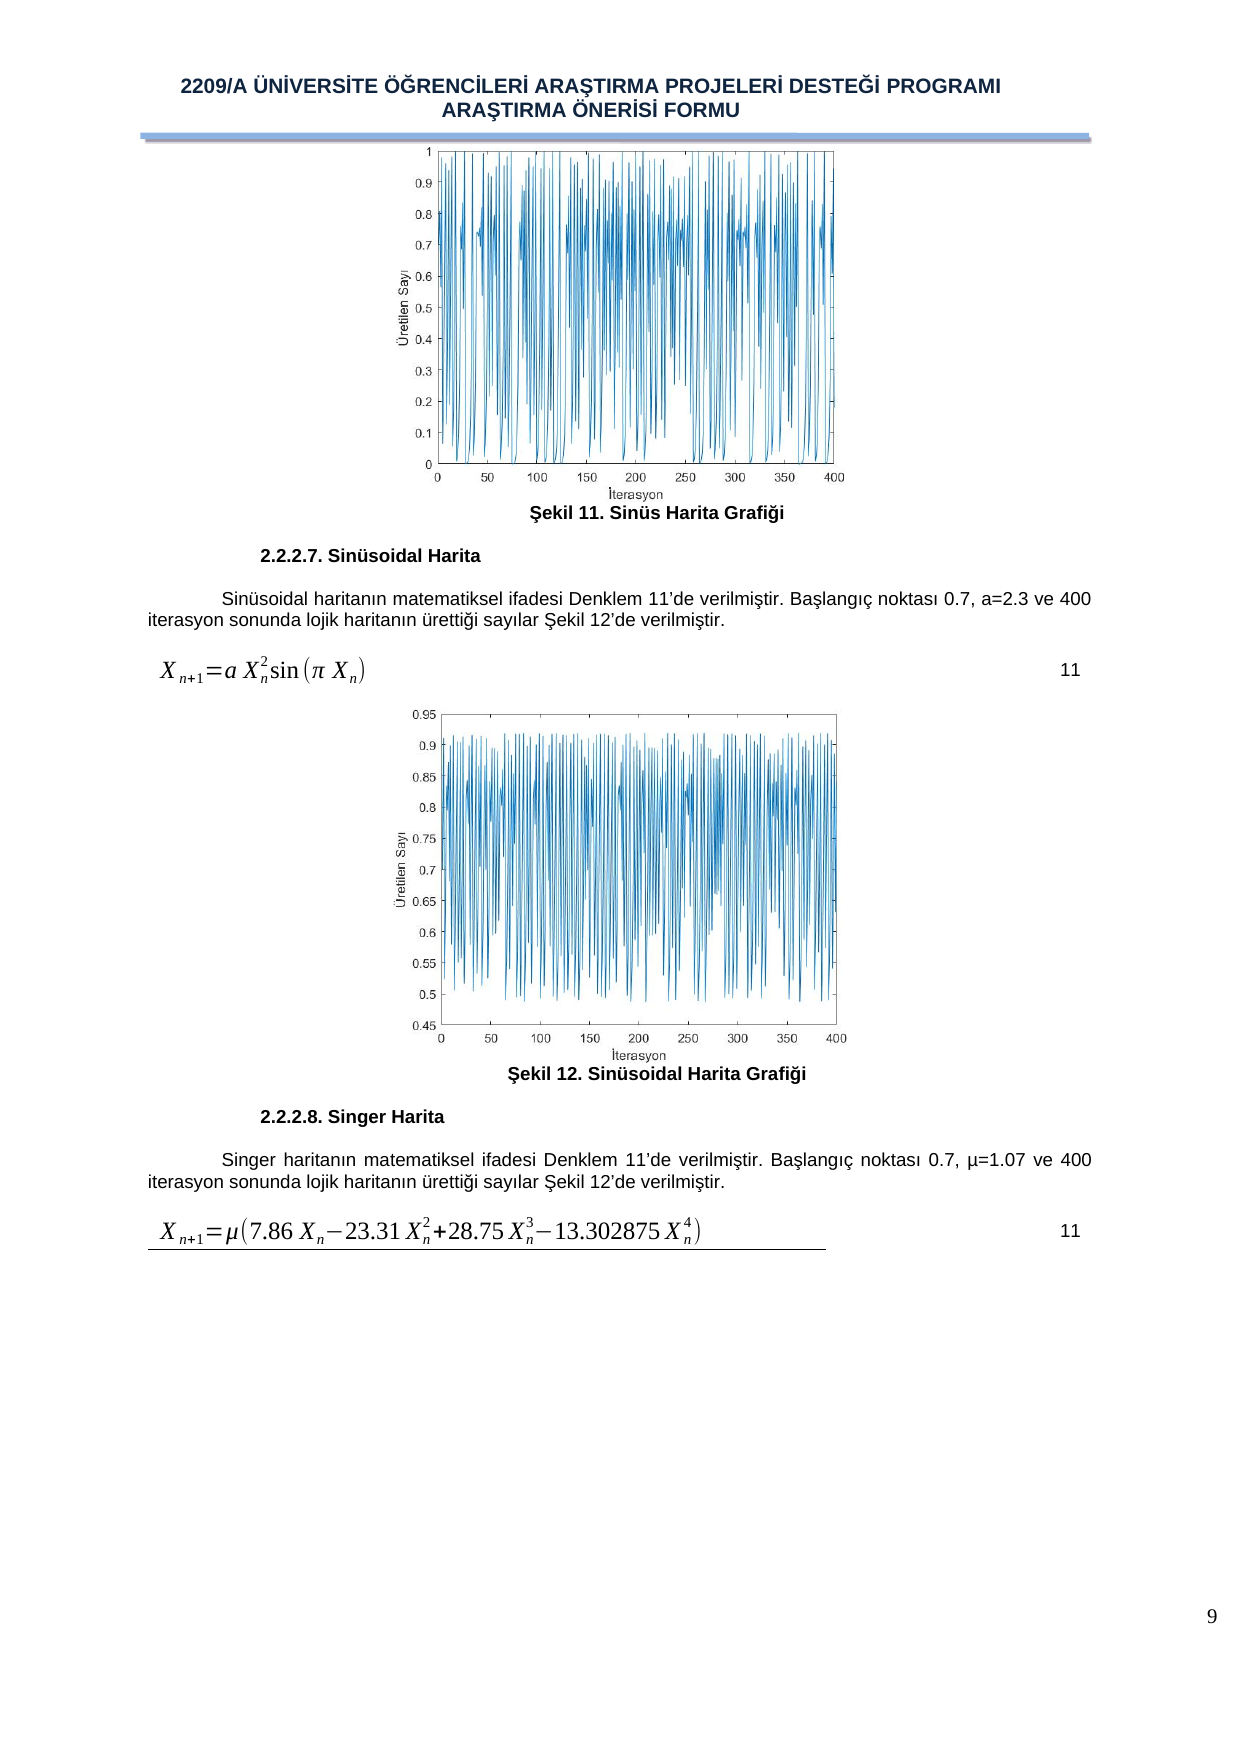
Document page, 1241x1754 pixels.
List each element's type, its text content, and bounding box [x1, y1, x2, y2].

table_header [148, 653, 620, 687]
table_header [148, 1214, 826, 1248]
text Şekil 11. Sinüs Harita Grafiği [148, 501, 1092, 523]
text Şekil 12. Sinüsoidal Harita Grafiği [148, 1063, 1092, 1084]
picture [393, 708, 847, 1063]
picture [396, 147, 845, 502]
table_header 11 [826, 1214, 1092, 1248]
text Singer haritanın matematiksel ifadesi Denklem 11’de verilmiştir. Başlangıç noktası 0.7, µ=1.07 ve 400 iterasyon sonunda lojik haritanın ürettiği sayılar Şekil 12’de verilmiştir. [148, 1149, 1092, 1192]
list Sinüsoidal Harita [260, 544, 1092, 566]
text Sinüsoidal haritanın matematiksel ifadesi Denklem 11’de verilmiştir. Başlangıç noktası 0.7, a=2.3 ve 400 iterasyon sonunda lojik haritanın ürettiği sayılar Şekil 12’de verilmiştir. [148, 588, 1092, 631]
table_header 11 [620, 653, 1092, 687]
list Singer Harita [260, 1106, 1092, 1127]
